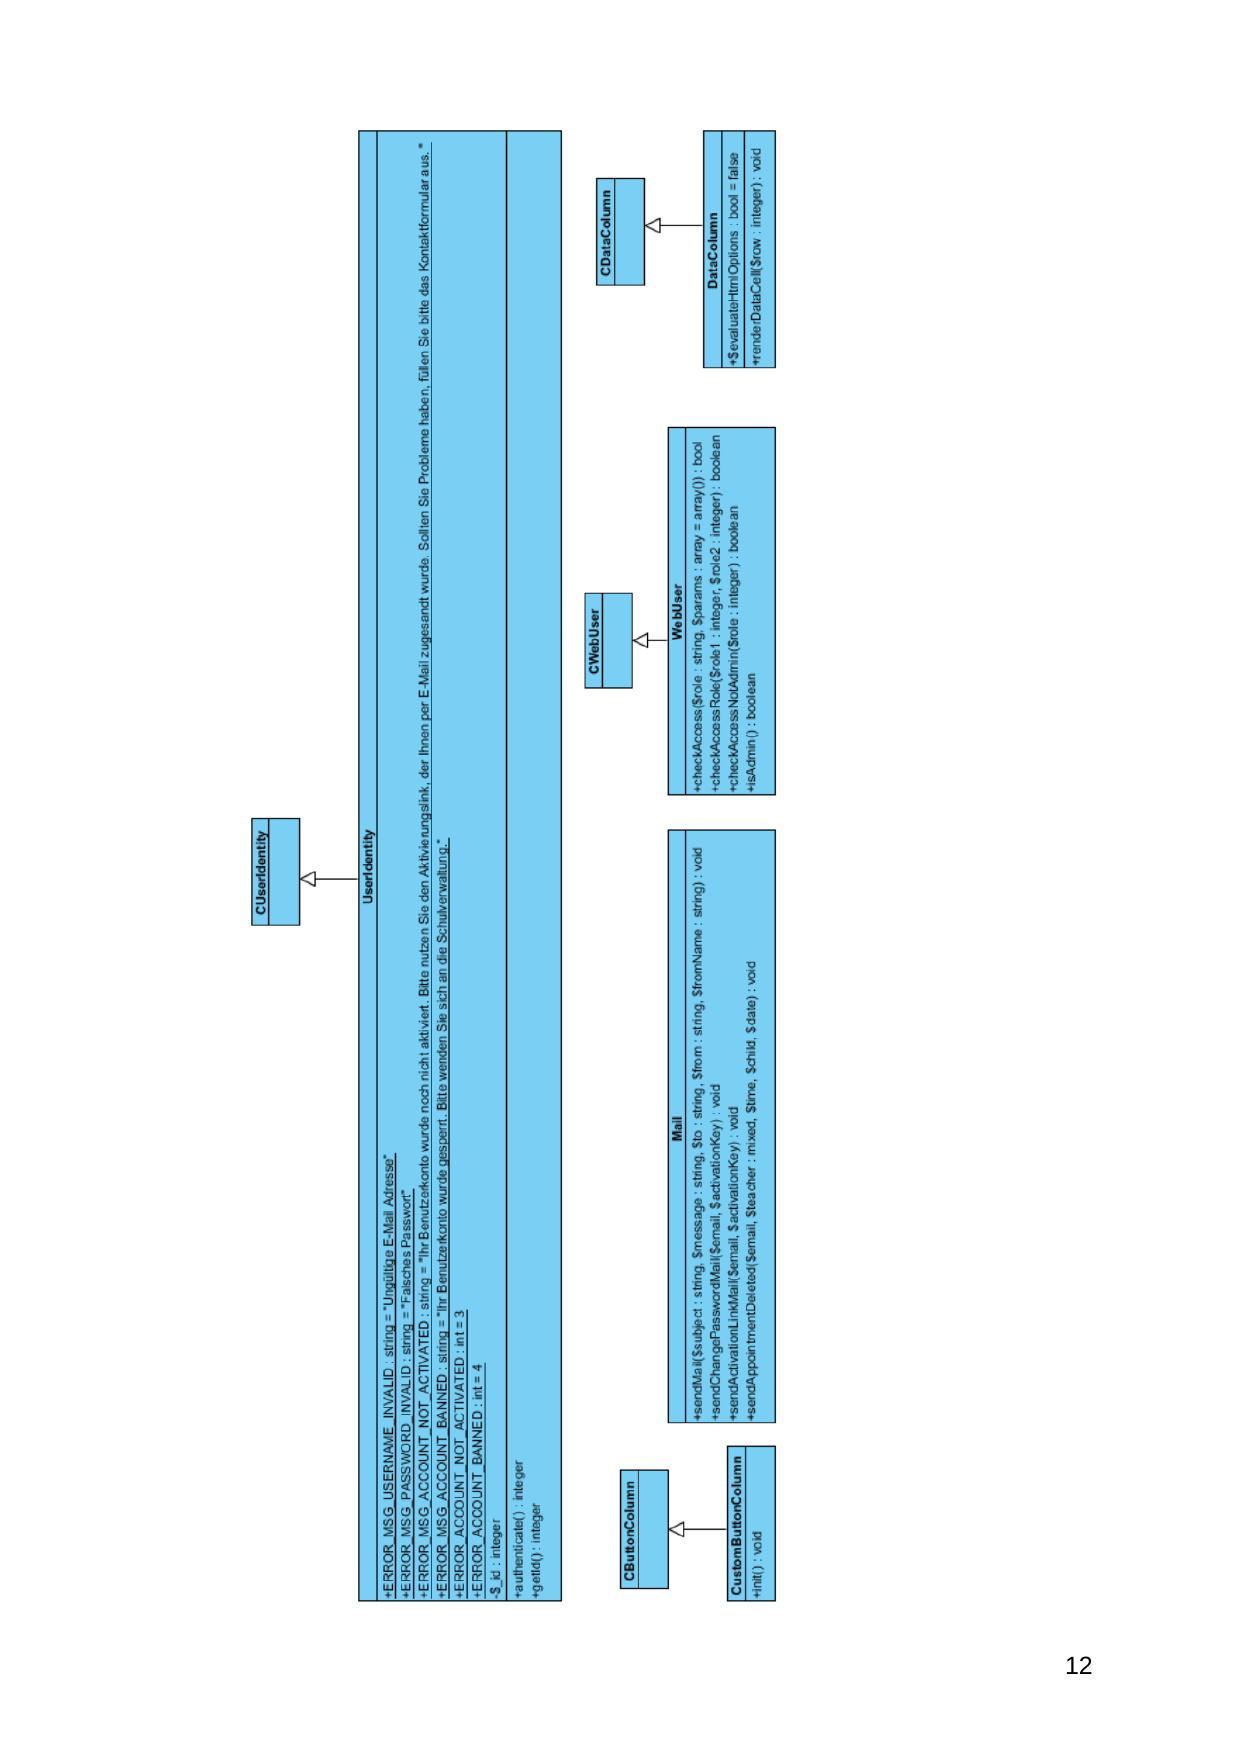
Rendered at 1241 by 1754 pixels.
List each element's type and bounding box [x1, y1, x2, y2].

picture [249, 129, 777, 1602]
